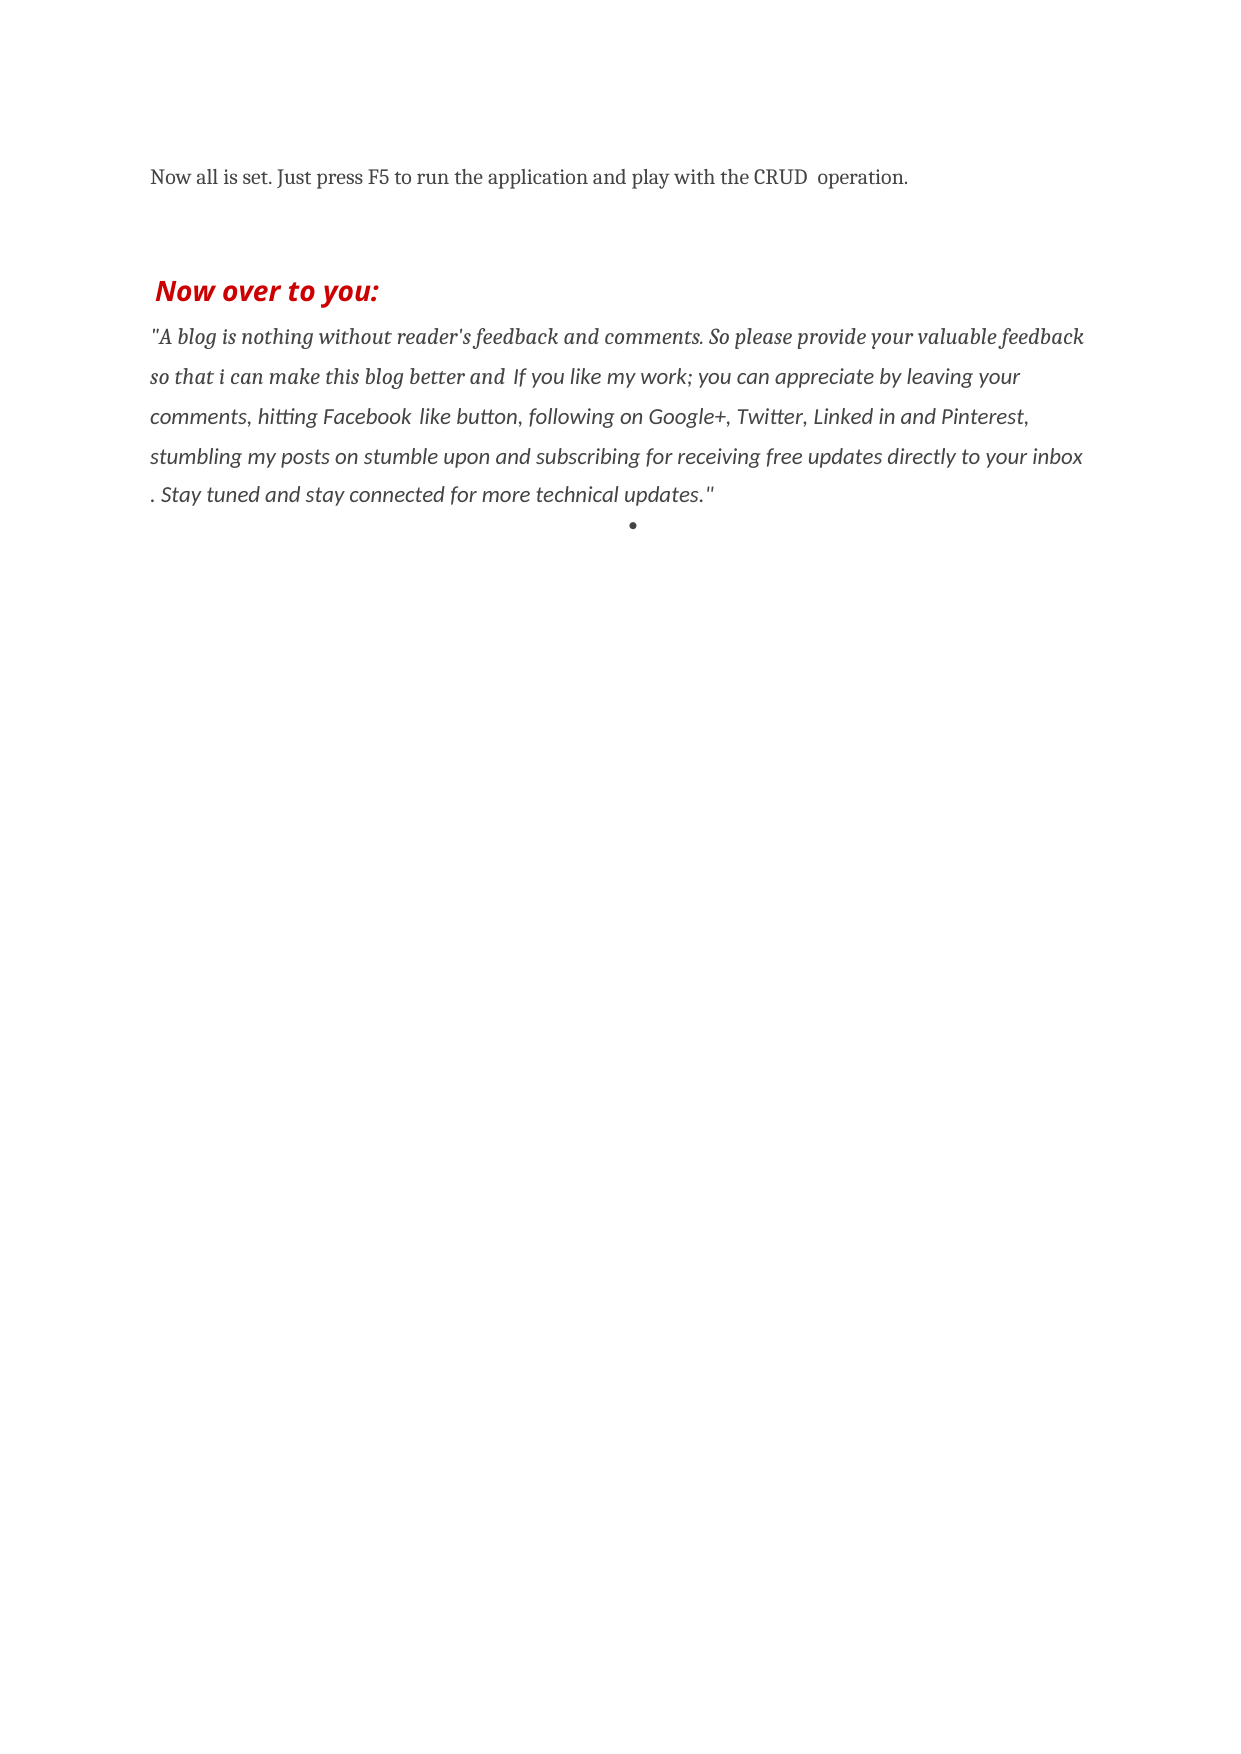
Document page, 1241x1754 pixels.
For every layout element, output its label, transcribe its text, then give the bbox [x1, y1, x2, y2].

text Now all is set. Just press F5 to run the application and play with the CRUD operation. [150, 150, 1090, 190]
text Now over to you: [150, 270, 1090, 310]
text "A blog is nothing without reader's feedback and comments. So please provide your valuable feedback so that i can make this blog better and If you like my work; you can appreciate by leaving your comments, hitting Facebook like button, following on Google+, Twitter, Linked in and Pinterest, stumbling my posts on stumble upon and subscribing for receiving free updates directly to your inbox . Stay tuned and stay connected for more technical updates." [150, 310, 1090, 510]
